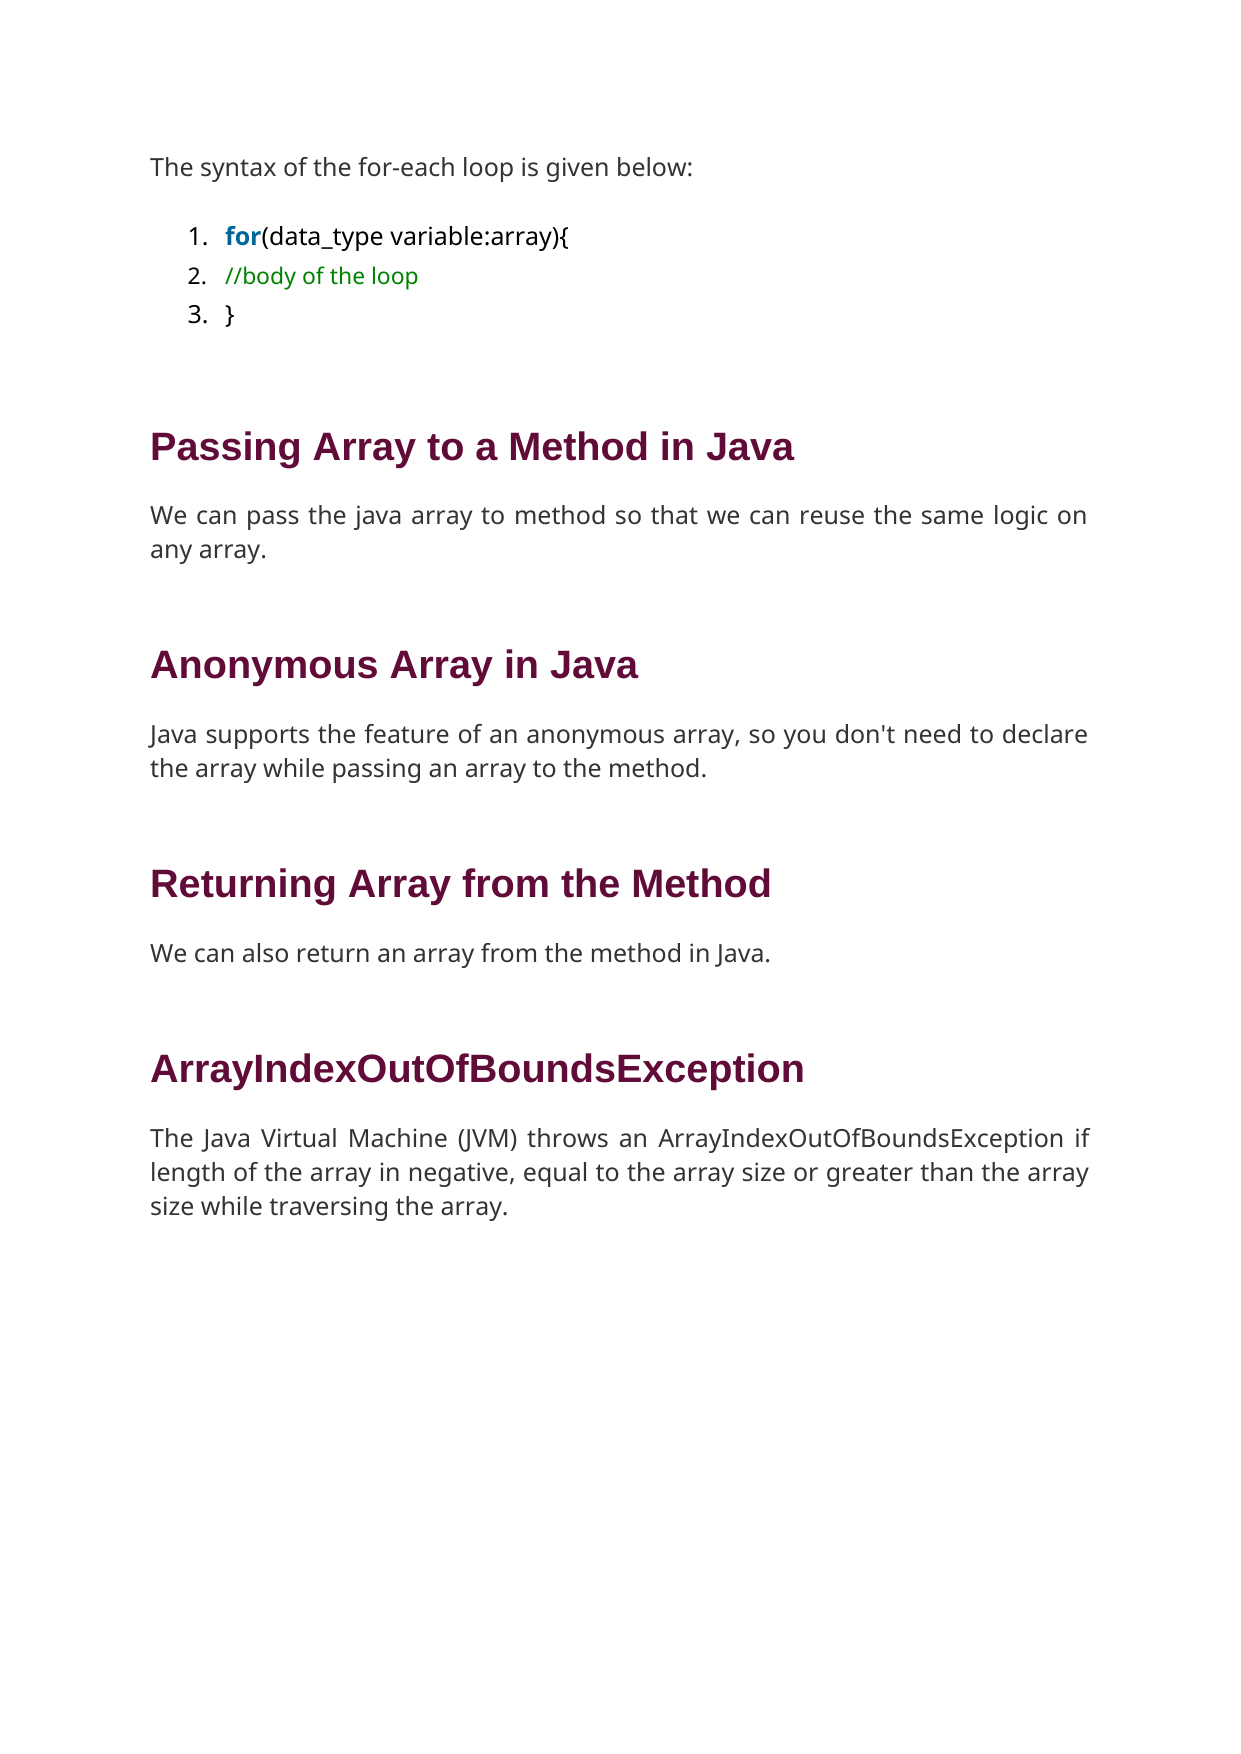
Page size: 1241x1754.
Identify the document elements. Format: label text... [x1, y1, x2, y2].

subtitle Anonymous Array in Java [150, 642, 1090, 687]
subtitle Returning Array from the Method [150, 861, 1090, 906]
list //body of the loop [187, 252, 1090, 291]
text The Java Virtual Machine (JVM) throws an ArrayIndexOutOfBoundsException if length of the array in negative, equal to the array size or greater than the array size while traversing the array. [150, 1120, 1090, 1223]
list } [187, 291, 1090, 330]
text We can also return an array from the method in Java. [150, 936, 1090, 969]
text Java supports the feature of an anonymous array, so you don't need to declare the array while passing an array to the method. [150, 717, 1090, 785]
subtitle ArrayIndexOutOfBoundsException [150, 1046, 1090, 1091]
subtitle Passing Array to a Method in Java [150, 423, 1090, 468]
text The syntax of the for-each loop is given below: [150, 150, 1090, 184]
list for(data_type variable:array){ [187, 213, 1090, 252]
text We can pass the java array to method so that we can reuse the same logic on any array. [150, 498, 1090, 566]
